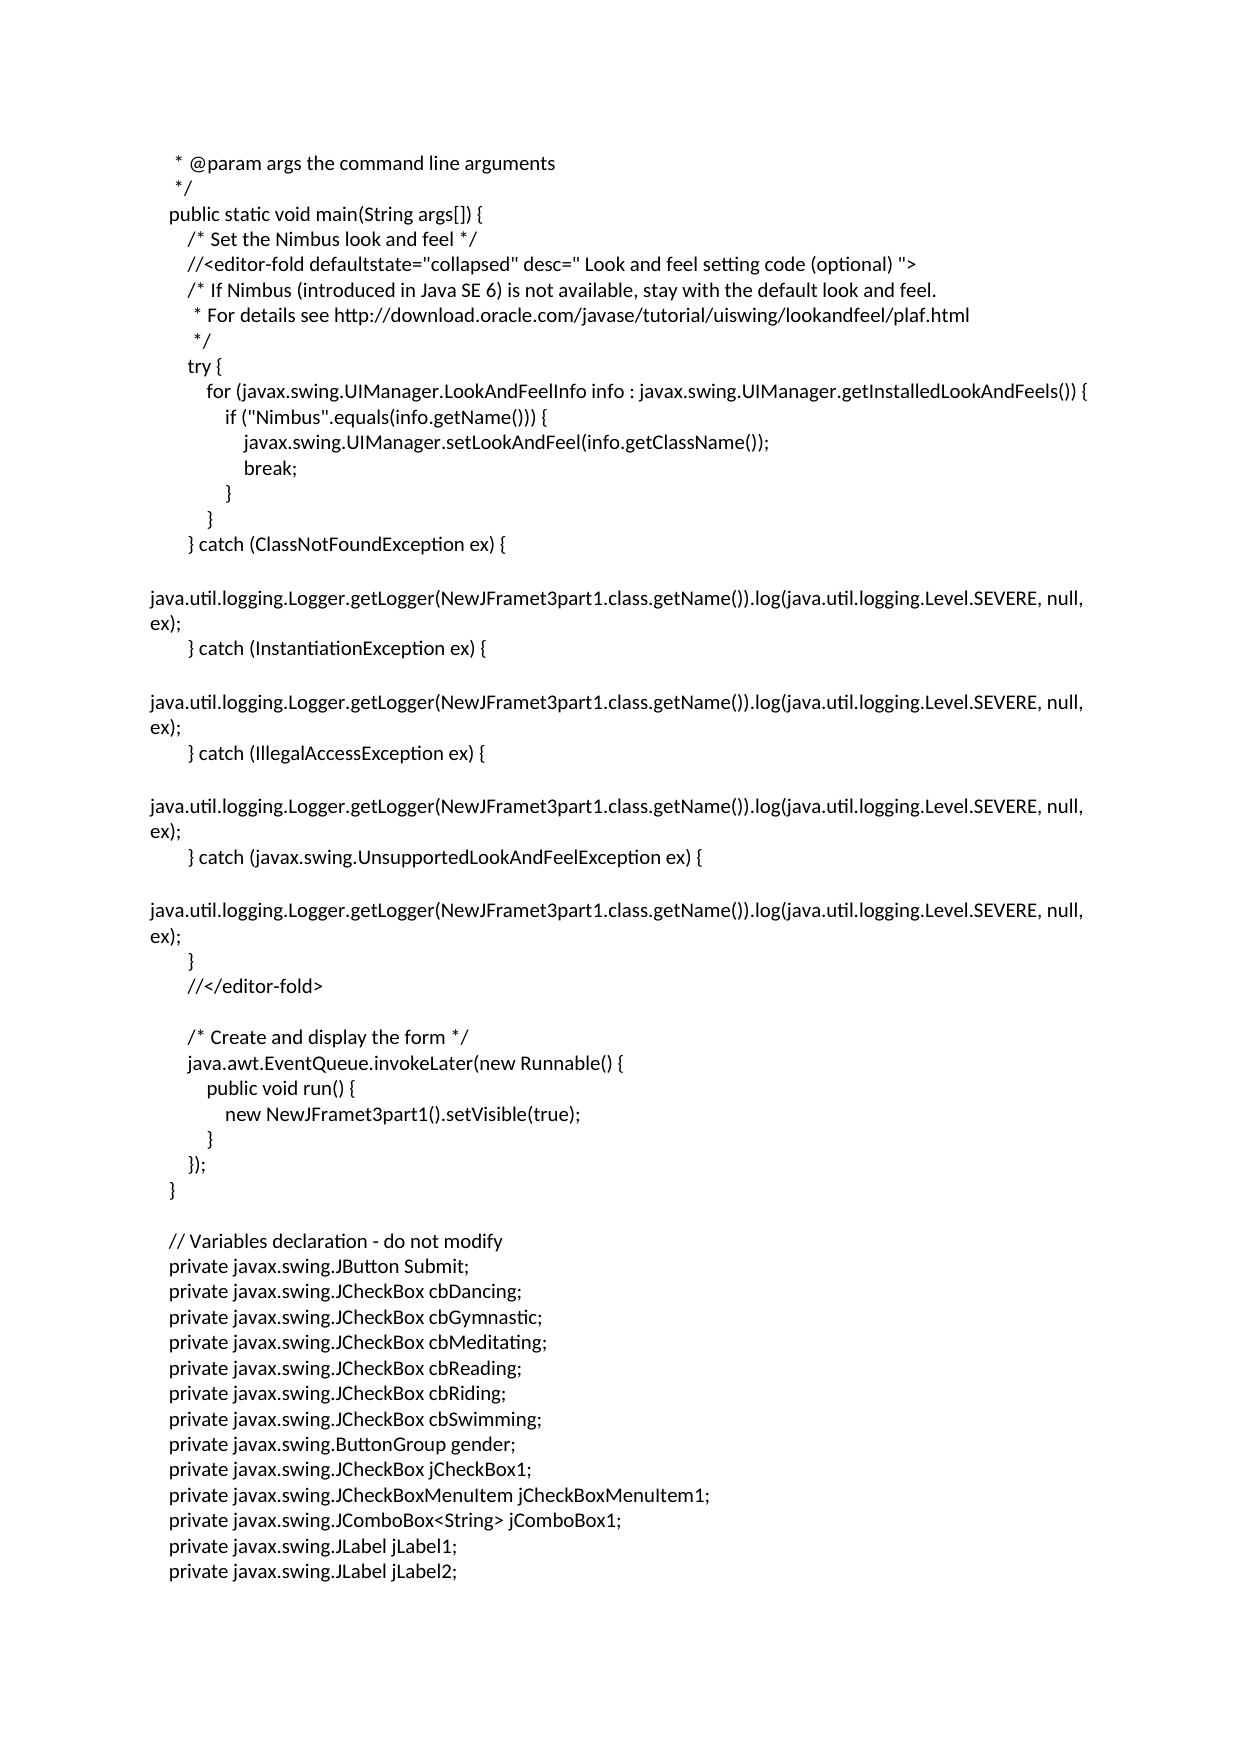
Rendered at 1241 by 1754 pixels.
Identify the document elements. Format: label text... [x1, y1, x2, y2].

text private javax.swing.JCheckBox cbDancing; [150, 1279, 1090, 1304]
text break; [150, 455, 1090, 480]
text */ [150, 328, 1090, 353]
text private javax.swing.JLabel jLabel2; [150, 1558, 1090, 1584]
text javax.swing.UIManager.setLookAndFeel(info.getClassName()); [150, 429, 1090, 455]
text try { [150, 353, 1090, 379]
text }); [150, 1152, 1090, 1177]
text private javax.swing.ButtonGroup gender; [150, 1431, 1090, 1457]
text /* Create and display the form */ [150, 1024, 1090, 1050]
text } [150, 1177, 1090, 1202]
text } [150, 948, 1090, 974]
text java.util.logging.Logger.getLogger(NewJFramet3part1.class.getName()).log(java.util.logging.Level.SEVERE, null, ex); [150, 765, 1090, 844]
text } [150, 506, 1090, 531]
text private javax.swing.JCheckBox cbMeditating; [150, 1329, 1090, 1355]
text java.util.logging.Logger.getLogger(NewJFramet3part1.class.getName()).log(java.util.logging.Level.SEVERE, null, ex); [150, 557, 1090, 636]
text java.util.logging.Logger.getLogger(NewJFramet3part1.class.getName()).log(java.util.logging.Level.SEVERE, null, ex); [150, 869, 1090, 948]
text private javax.swing.JCheckBox cbRiding; [150, 1380, 1090, 1406]
text /* Set the Nimbus look and feel */ [150, 226, 1090, 252]
text */ [150, 175, 1090, 201]
text * For details see http://download.oracle.com/javase/tutorial/uiswing/lookandfeel/plaf.html [150, 302, 1090, 328]
text } catch (ClassNotFoundException ex) { [150, 531, 1090, 557]
text /* If Nimbus (introduced in Java SE 6) is not available, stay with the default look and feel. [150, 277, 1090, 302]
text //<editor-fold defaultstate="collapsed" desc=" Look and feel setting code (optional) "> [150, 252, 1090, 277]
text public void run() { [150, 1075, 1090, 1101]
text private javax.swing.JCheckBox cbSwimming; [150, 1406, 1090, 1431]
text private javax.swing.JCheckBox cbReading; [150, 1355, 1090, 1380]
text for (javax.swing.UIManager.LookAndFeelInfo info : javax.swing.UIManager.getInstalledLookAndFeels()) { [150, 379, 1090, 404]
text } catch (javax.swing.UnsupportedLookAndFeelException ex) { [150, 844, 1090, 869]
text } [150, 1126, 1090, 1152]
text } [150, 480, 1090, 506]
text private javax.swing.JLabel jLabel1; [150, 1533, 1090, 1558]
text private javax.swing.JCheckBoxMenuItem jCheckBoxMenuItem1; [150, 1482, 1090, 1507]
text new NewJFramet3part1().setVisible(true); [150, 1101, 1090, 1126]
text } catch (IllegalAccessException ex) { [150, 740, 1090, 765]
text // Variables declaration - do not modify [150, 1228, 1090, 1253]
text * @param args the command line arguments [150, 150, 1090, 175]
text //</editor-fold> [150, 974, 1090, 999]
text } catch (InstantiationException ex) { [150, 636, 1090, 661]
text java.util.logging.Logger.getLogger(NewJFramet3part1.class.getName()).log(java.util.logging.Level.SEVERE, null, ex); [150, 661, 1090, 740]
text public static void main(String args[]) { [150, 201, 1090, 226]
text private javax.swing.JComboBox<String> jComboBox1; [150, 1507, 1090, 1533]
text private javax.swing.JButton Submit; [150, 1253, 1090, 1279]
text java.awt.EventQueue.invokeLater(new Runnable() { [150, 1050, 1090, 1075]
text if ("Nimbus".equals(info.getName())) { [150, 404, 1090, 429]
text private javax.swing.JCheckBox cbGymnastic; [150, 1304, 1090, 1329]
text private javax.swing.JCheckBox jCheckBox1; [150, 1457, 1090, 1482]
